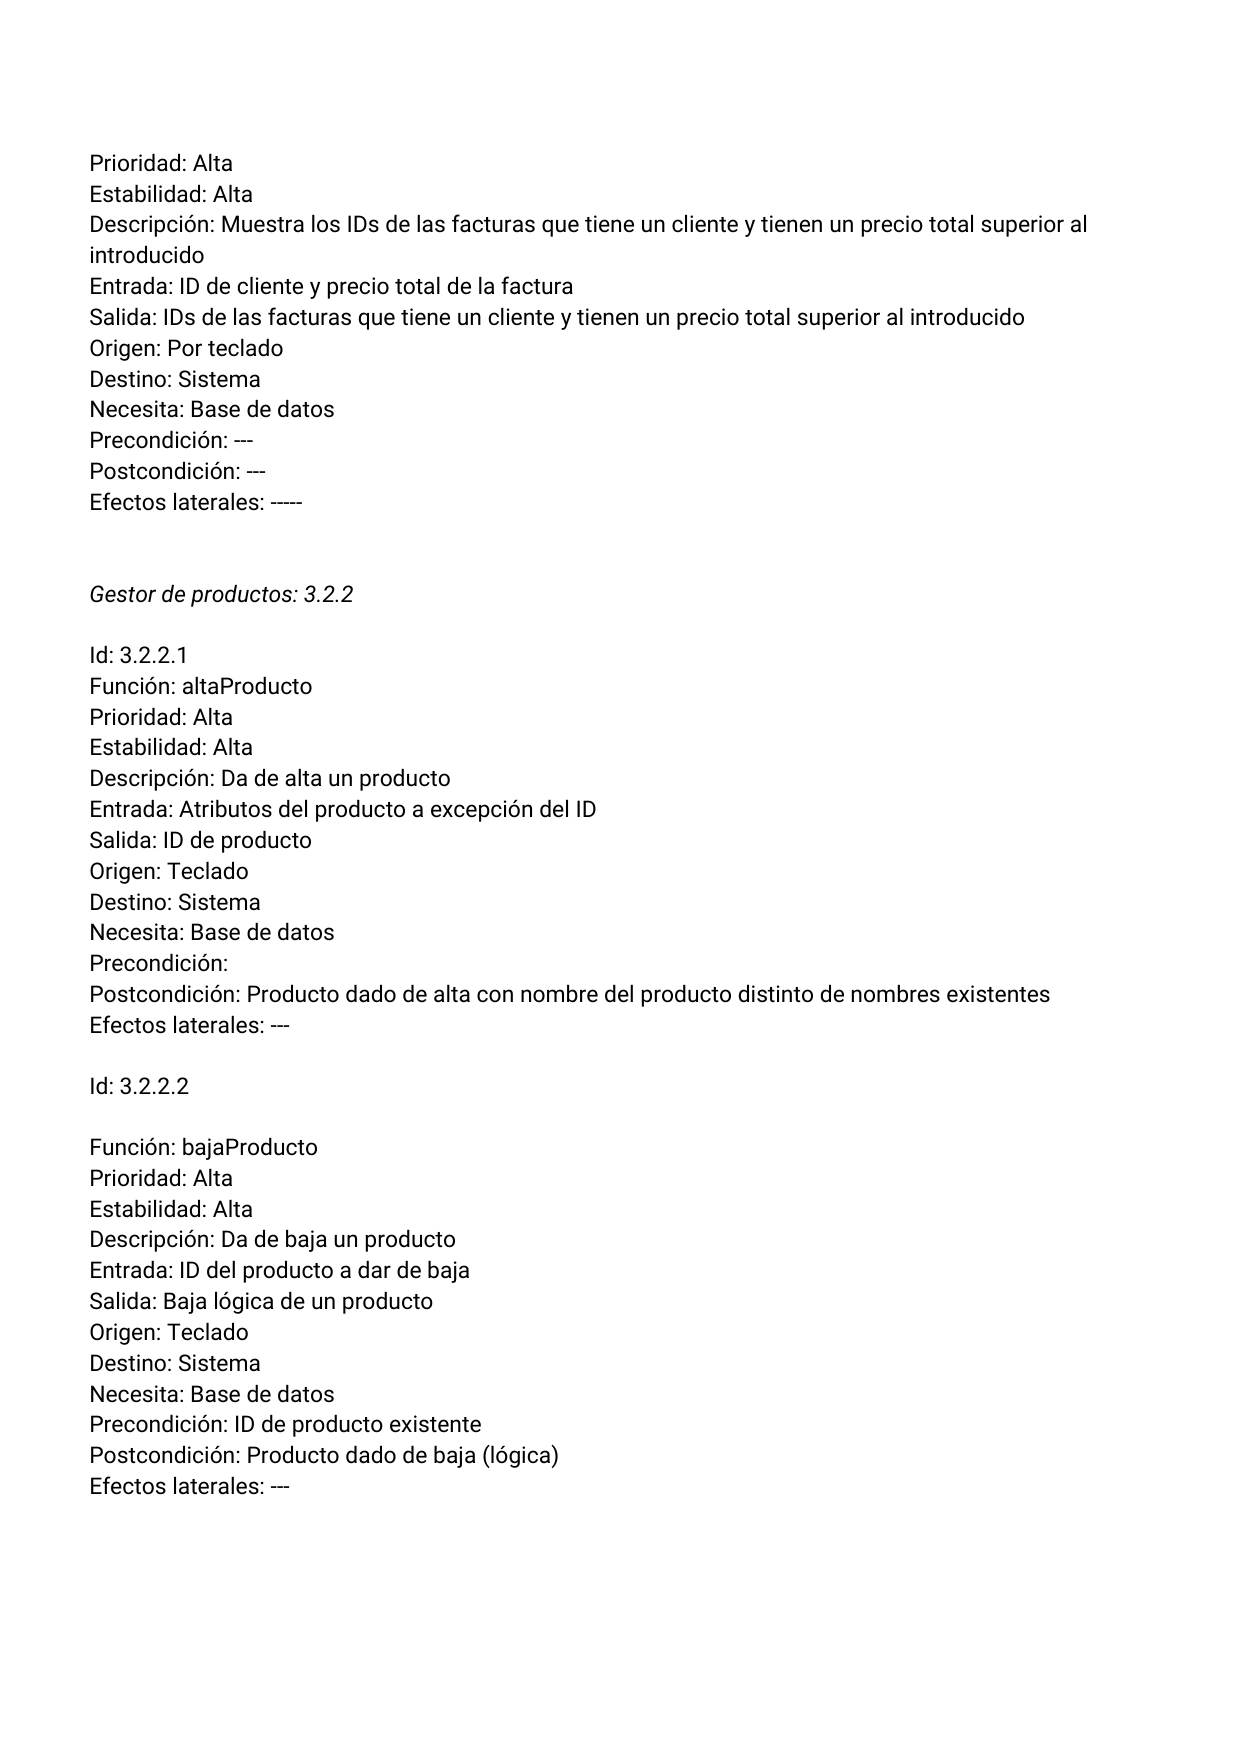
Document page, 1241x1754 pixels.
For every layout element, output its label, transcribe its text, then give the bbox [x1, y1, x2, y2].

text Prioridad: Alta [89, 704, 1090, 731]
text Necesita: Base de datos [89, 397, 1090, 423]
text Destino: Sistema [89, 1350, 1090, 1377]
text Efectos laterales: --- [89, 1473, 1090, 1500]
text Destino: Sistema [89, 889, 1090, 916]
text Postcondición: --- [89, 458, 1090, 485]
text Necesita: Base de datos [89, 919, 1090, 946]
text Id: 3.2.2.1 [89, 642, 1090, 669]
text Entrada: ID del producto a dar de baja [89, 1257, 1090, 1284]
text Salida: Baja lógica de un producto [89, 1288, 1090, 1315]
text Precondición: ID de producto existente [89, 1412, 1090, 1438]
text Entrada: ID de cliente y precio total de la factura [89, 273, 1090, 300]
text Origen: Teclado [89, 858, 1090, 885]
text Necesita: Base de datos [89, 1381, 1090, 1408]
text Función: bajaProducto [89, 1134, 1090, 1161]
text Estabilidad: Alta [89, 1196, 1090, 1223]
text Salida: IDs de las facturas que tiene un cliente y tienen un precio total superior al introducido [89, 304, 1090, 331]
text Descripción: Muestra los IDs de las facturas que tiene un cliente y tienen un precio total superior al introducido [89, 212, 1090, 269]
text Entrada: Atributos del producto a excepción del ID [89, 796, 1090, 823]
text Prioridad: Alta [89, 150, 1090, 177]
text Origen: Por teclado [89, 335, 1090, 362]
text Postcondición: Producto dado de baja (lógica) [89, 1442, 1090, 1469]
text Salida: ID de producto [89, 827, 1090, 854]
text Descripción: Da de alta un producto [89, 765, 1090, 792]
text Postcondición: Producto dado de alta con nombre del producto distinto de nombres existentes [89, 981, 1090, 1008]
text Gestor de productos: 3.2.2 [89, 581, 1090, 608]
text Estabilidad: Alta [89, 734, 1090, 761]
text Precondición: [89, 950, 1090, 977]
text Descripción: Da de baja un producto [89, 1227, 1090, 1253]
text Efectos laterales: ----- [89, 489, 1090, 516]
text Destino: Sistema [89, 366, 1090, 393]
text Estabilidad: Alta [89, 181, 1090, 208]
text Efectos laterales: --- [89, 1012, 1090, 1039]
text Prioridad: Alta [89, 1165, 1090, 1192]
text Origen: Teclado [89, 1319, 1090, 1346]
text Función: altaProducto [89, 673, 1090, 700]
text Precondición: --- [89, 427, 1090, 454]
text Id: 3.2.2.2 [89, 1073, 1090, 1100]
